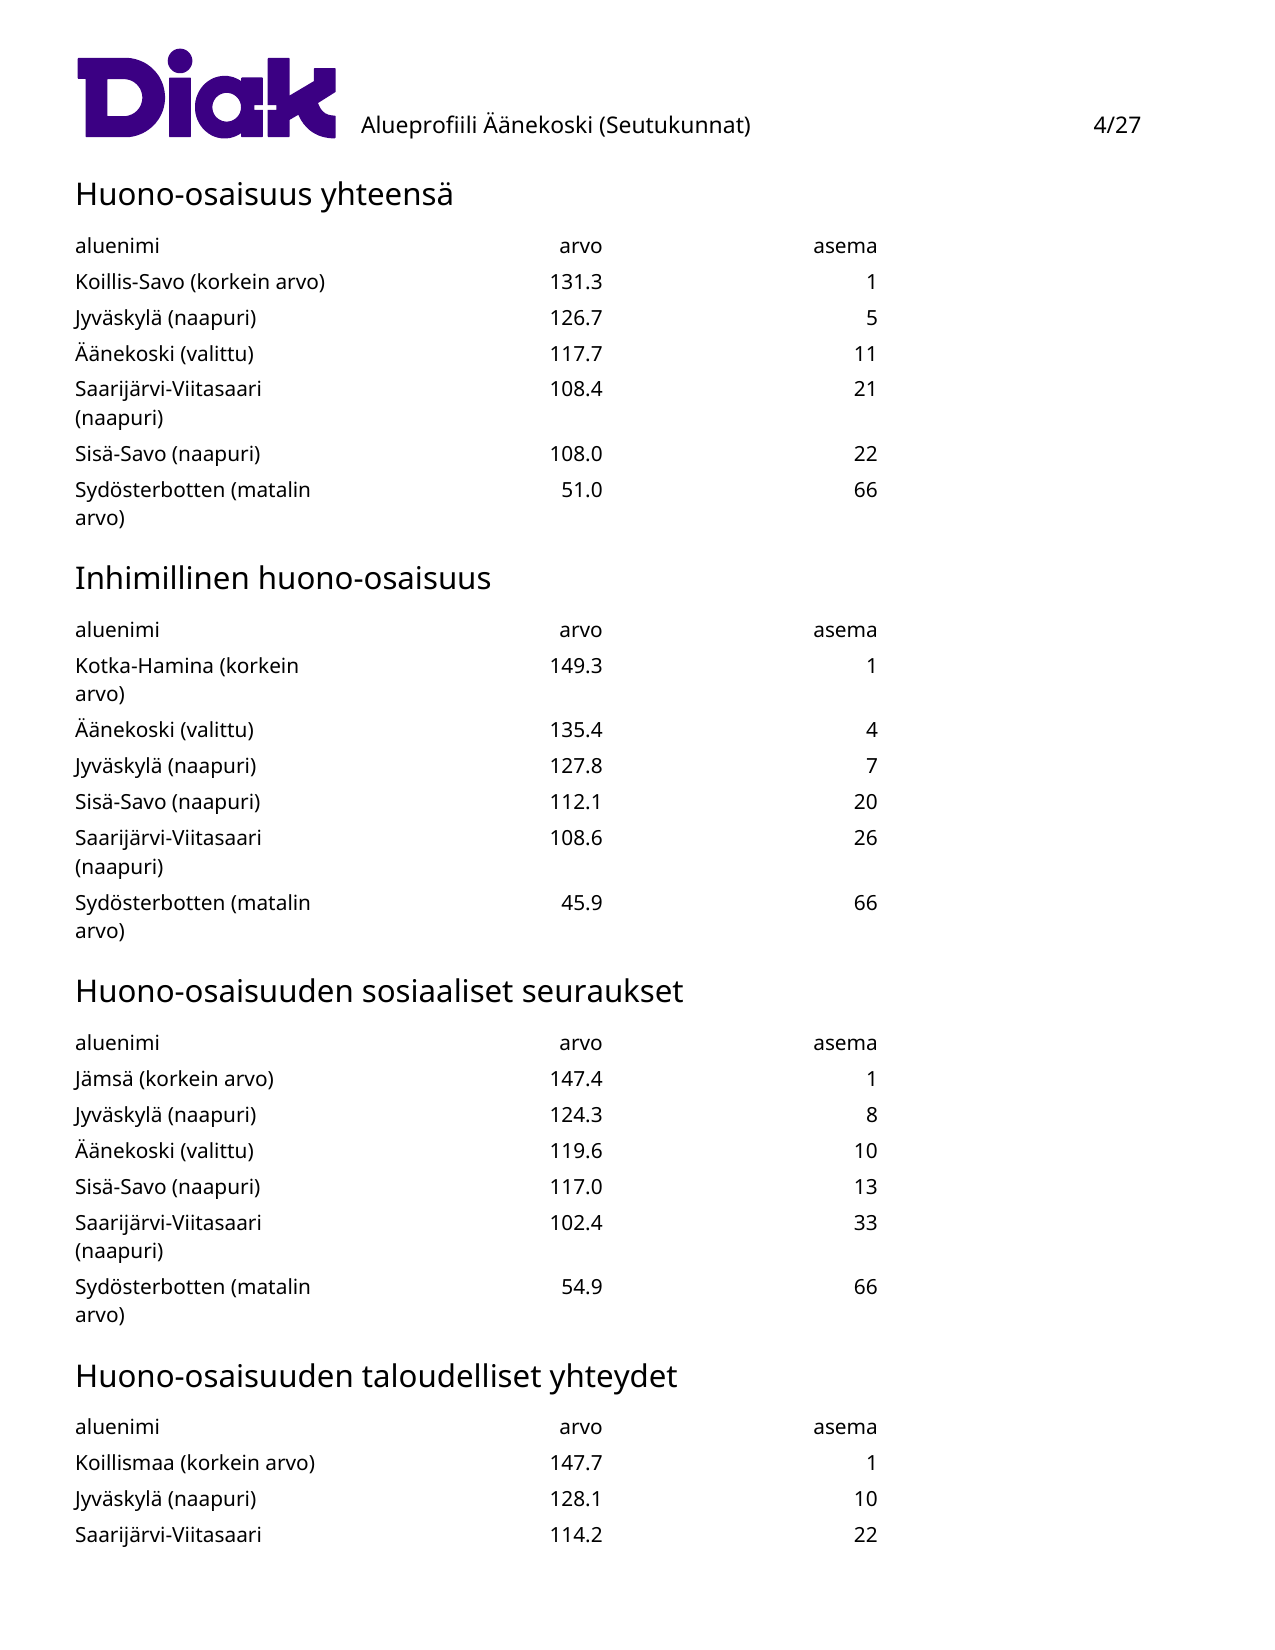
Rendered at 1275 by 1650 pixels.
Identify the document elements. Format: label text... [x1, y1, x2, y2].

table_cell 119.6 [339, 1132, 614, 1168]
table_cell 124.3 [339, 1096, 614, 1132]
table_cell 20 [614, 784, 889, 819]
table_cell Äänekoski (valittu) [64, 335, 339, 371]
table_cell 11 [614, 335, 889, 371]
table_cell 21 [614, 371, 889, 435]
table_cell 51.0 [339, 471, 614, 536]
table_cell Sydösterbotten (matalin arvo) [64, 1268, 339, 1333]
table_cell Äänekoski (valittu) [64, 712, 339, 748]
table_cell 7 [614, 748, 889, 784]
subtitle Huono-osaisuus yhteensä [75, 172, 1200, 214]
table_cell Koillis-Savo (korkein arvo) [64, 263, 339, 299]
table_header asema [614, 227, 889, 263]
table_header asema [614, 1409, 889, 1444]
table_cell 26 [614, 820, 889, 884]
table_cell 45.9 [339, 884, 614, 948]
table_cell 10 [614, 1481, 889, 1516]
table_cell 66 [614, 884, 889, 948]
table_cell 8 [614, 1096, 889, 1132]
table_header asema [614, 1024, 889, 1060]
table_cell 66 [614, 1268, 889, 1333]
table_cell 66 [614, 471, 889, 536]
table_cell Sisä-Savo (naapuri) [64, 1168, 339, 1204]
table_cell 1 [614, 648, 889, 712]
table_header arvo [339, 611, 614, 647]
table_cell Jyväskylä (naapuri) [64, 299, 339, 335]
table_cell Koillismaa (korkein arvo) [64, 1445, 339, 1481]
table_cell Sisä-Savo (naapuri) [64, 784, 339, 819]
table_cell 108.6 [339, 820, 614, 884]
table_cell Sydösterbotten (matalin arvo) [64, 884, 339, 948]
table_cell 128.1 [339, 1481, 614, 1516]
table_cell Jämsä (korkein arvo) [64, 1060, 339, 1096]
table_header aluenimi [64, 227, 339, 263]
table_cell Jyväskylä (naapuri) [64, 1096, 339, 1132]
table_cell 22 [614, 1516, 889, 1552]
table_header aluenimi [64, 1024, 339, 1060]
table_cell 149.3 [339, 648, 614, 712]
table_cell Sisä-Savo (naapuri) [64, 435, 339, 471]
table_header arvo [339, 227, 614, 263]
table_cell 54.9 [339, 1268, 614, 1333]
table_cell 4 [614, 712, 889, 748]
table_cell 1 [614, 1060, 889, 1096]
table_cell Saarijärvi-Viitasaari (naapuri) [64, 1516, 339, 1552]
table_cell 102.4 [339, 1204, 614, 1268]
table_header asema [614, 611, 889, 647]
table_cell Kotka-Hamina (korkein arvo) [64, 648, 339, 712]
table_cell 1 [614, 263, 889, 299]
table_header arvo [339, 1024, 614, 1060]
table_cell Saarijärvi-Viitasaari (naapuri) [64, 1204, 339, 1268]
table_cell 10 [614, 1132, 889, 1168]
table_cell 117.0 [339, 1168, 614, 1204]
table_cell 112.1 [339, 784, 614, 819]
table_cell Jyväskylä (naapuri) [64, 1481, 339, 1516]
table_cell 108.4 [339, 371, 614, 435]
table_cell 108.0 [339, 435, 614, 471]
subtitle Huono-osaisuuden taloudelliset yhteydet [75, 1353, 1200, 1396]
subtitle Huono-osaisuuden sosiaaliset seuraukset [75, 969, 1200, 1012]
table_cell 33 [614, 1204, 889, 1268]
table_cell 131.3 [339, 263, 614, 299]
table_header aluenimi [64, 1409, 339, 1444]
table_cell 117.7 [339, 335, 614, 371]
table_cell 127.8 [339, 748, 614, 784]
table_cell 22 [614, 435, 889, 471]
table_cell 147.7 [339, 1445, 614, 1481]
table_cell 1 [614, 1445, 889, 1481]
table_cell 114.2 [339, 1516, 614, 1552]
table_cell 5 [614, 299, 889, 335]
table_cell Jyväskylä (naapuri) [64, 748, 339, 784]
table_cell 147.4 [339, 1060, 614, 1096]
table_header aluenimi [64, 611, 339, 647]
table_cell Sydösterbotten (matalin arvo) [64, 471, 339, 536]
table_cell 126.7 [339, 299, 614, 335]
table_cell Äänekoski (valittu) [64, 1132, 339, 1168]
table_cell 135.4 [339, 712, 614, 748]
table_cell 13 [614, 1168, 889, 1204]
table_cell Saarijärvi-Viitasaari (naapuri) [64, 820, 339, 884]
table_header arvo [339, 1409, 614, 1444]
table_cell Saarijärvi-Viitasaari (naapuri) [64, 371, 339, 435]
subtitle Inhimillinen huono-osaisuus [75, 556, 1200, 599]
